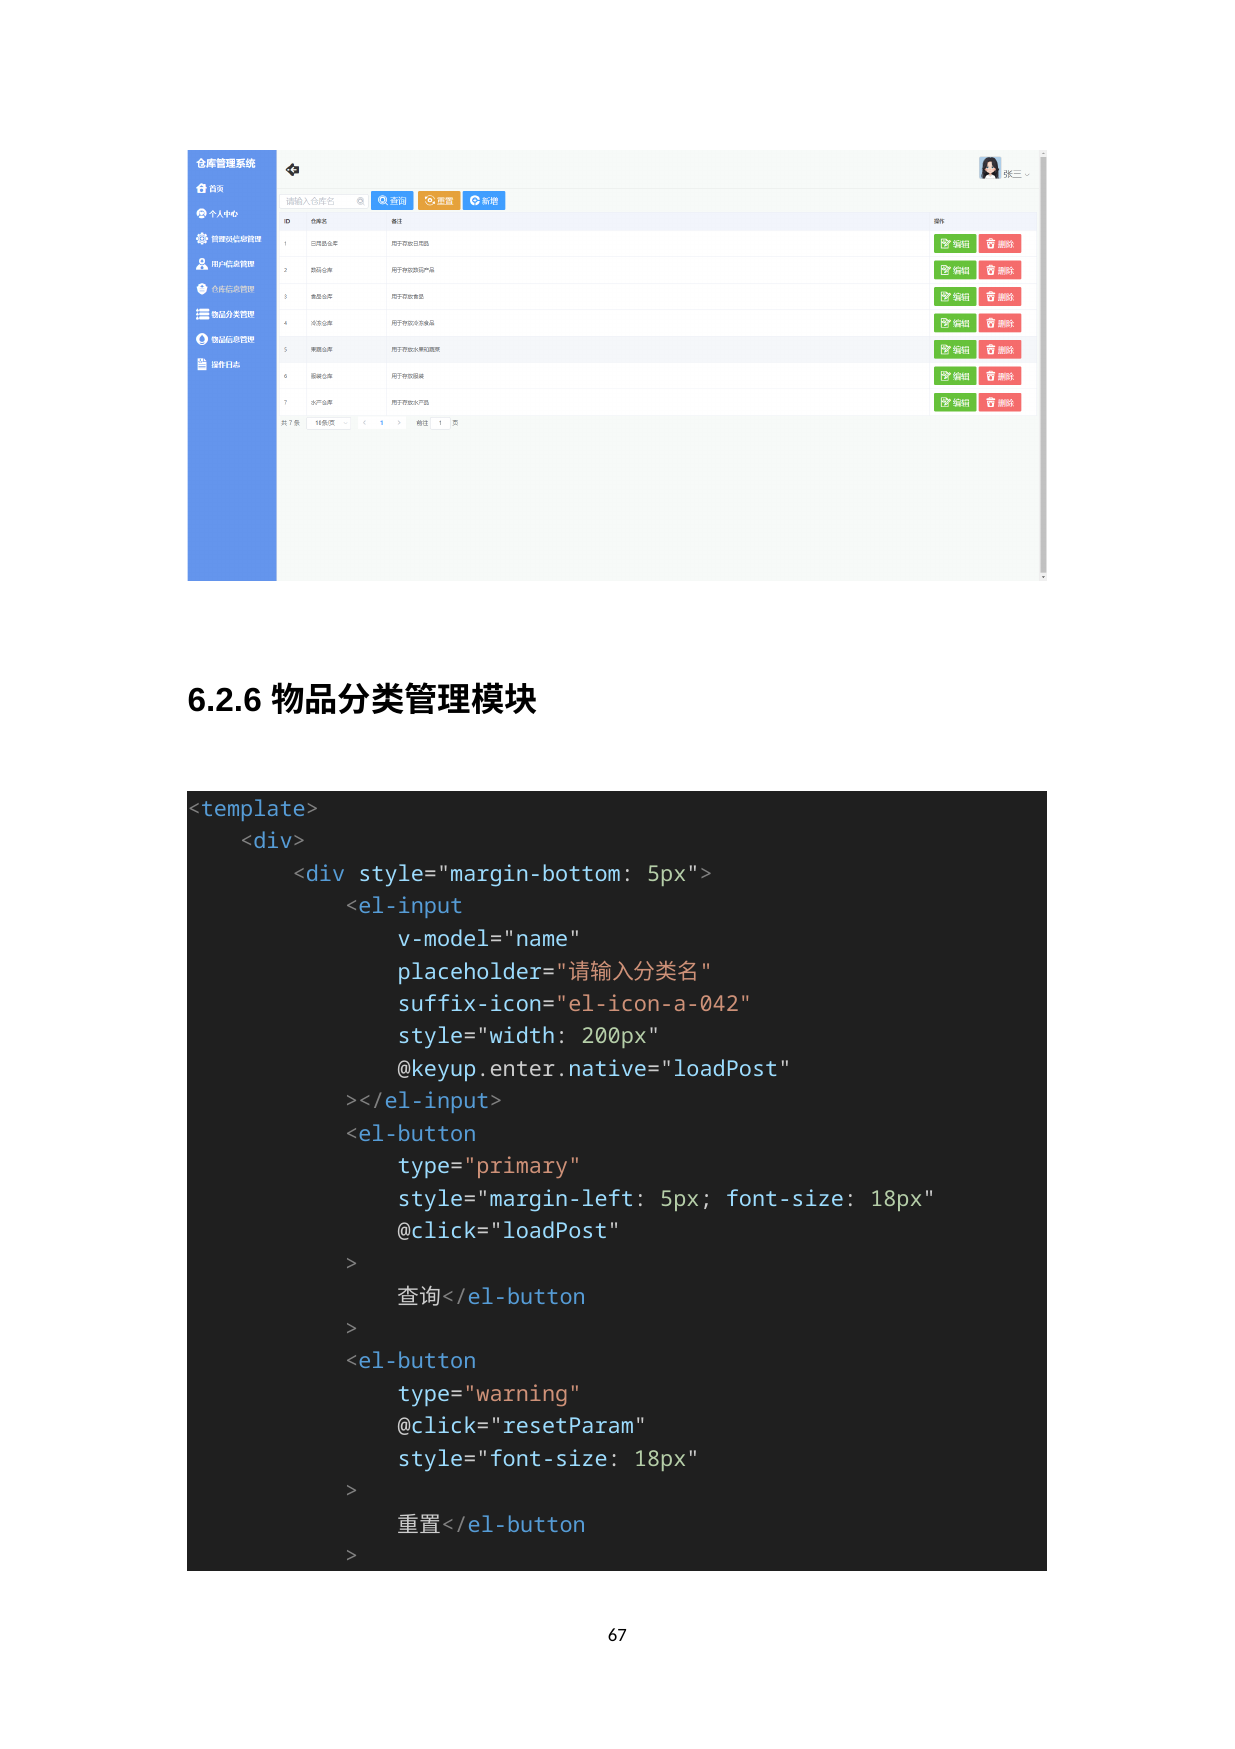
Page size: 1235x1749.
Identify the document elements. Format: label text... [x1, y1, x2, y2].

text 查询</el-button [187, 1279, 1047, 1311]
text style="font-size: 18px" [187, 1441, 1047, 1474]
text type="warning" [187, 1376, 1047, 1409]
text > [187, 1311, 1047, 1344]
text <template> [187, 791, 1047, 824]
text @click="resetParam" [187, 1409, 1047, 1441]
text v-model="name" [187, 921, 1047, 954]
text > [187, 1539, 1047, 1571]
text @keyup.enter.native="loadPost" [187, 1051, 1047, 1084]
text @click="loadPost" [187, 1214, 1047, 1246]
text <el-input [187, 889, 1047, 921]
text style="margin-left: 5px; font-size: 18px" [187, 1181, 1047, 1214]
text ></el-input> [187, 1084, 1047, 1116]
text <el-button [187, 1344, 1047, 1376]
picture [187, 150, 1047, 581]
text suffix-icon="el-icon-a-042" [187, 986, 1047, 1019]
text > [187, 1246, 1047, 1279]
text > [187, 1474, 1047, 1506]
text 重置</el-button [187, 1506, 1047, 1539]
text <div> [187, 824, 1047, 856]
subtitle 6.2.6 物品分类管理模块 [187, 664, 1047, 729]
text style="width: 200px" [187, 1019, 1047, 1051]
text type="primary" [187, 1149, 1047, 1181]
text <el-button [187, 1116, 1047, 1149]
text placeholder="请输入分类名" [187, 954, 1047, 986]
text <div style="margin-bottom: 5px"> [187, 856, 1047, 889]
